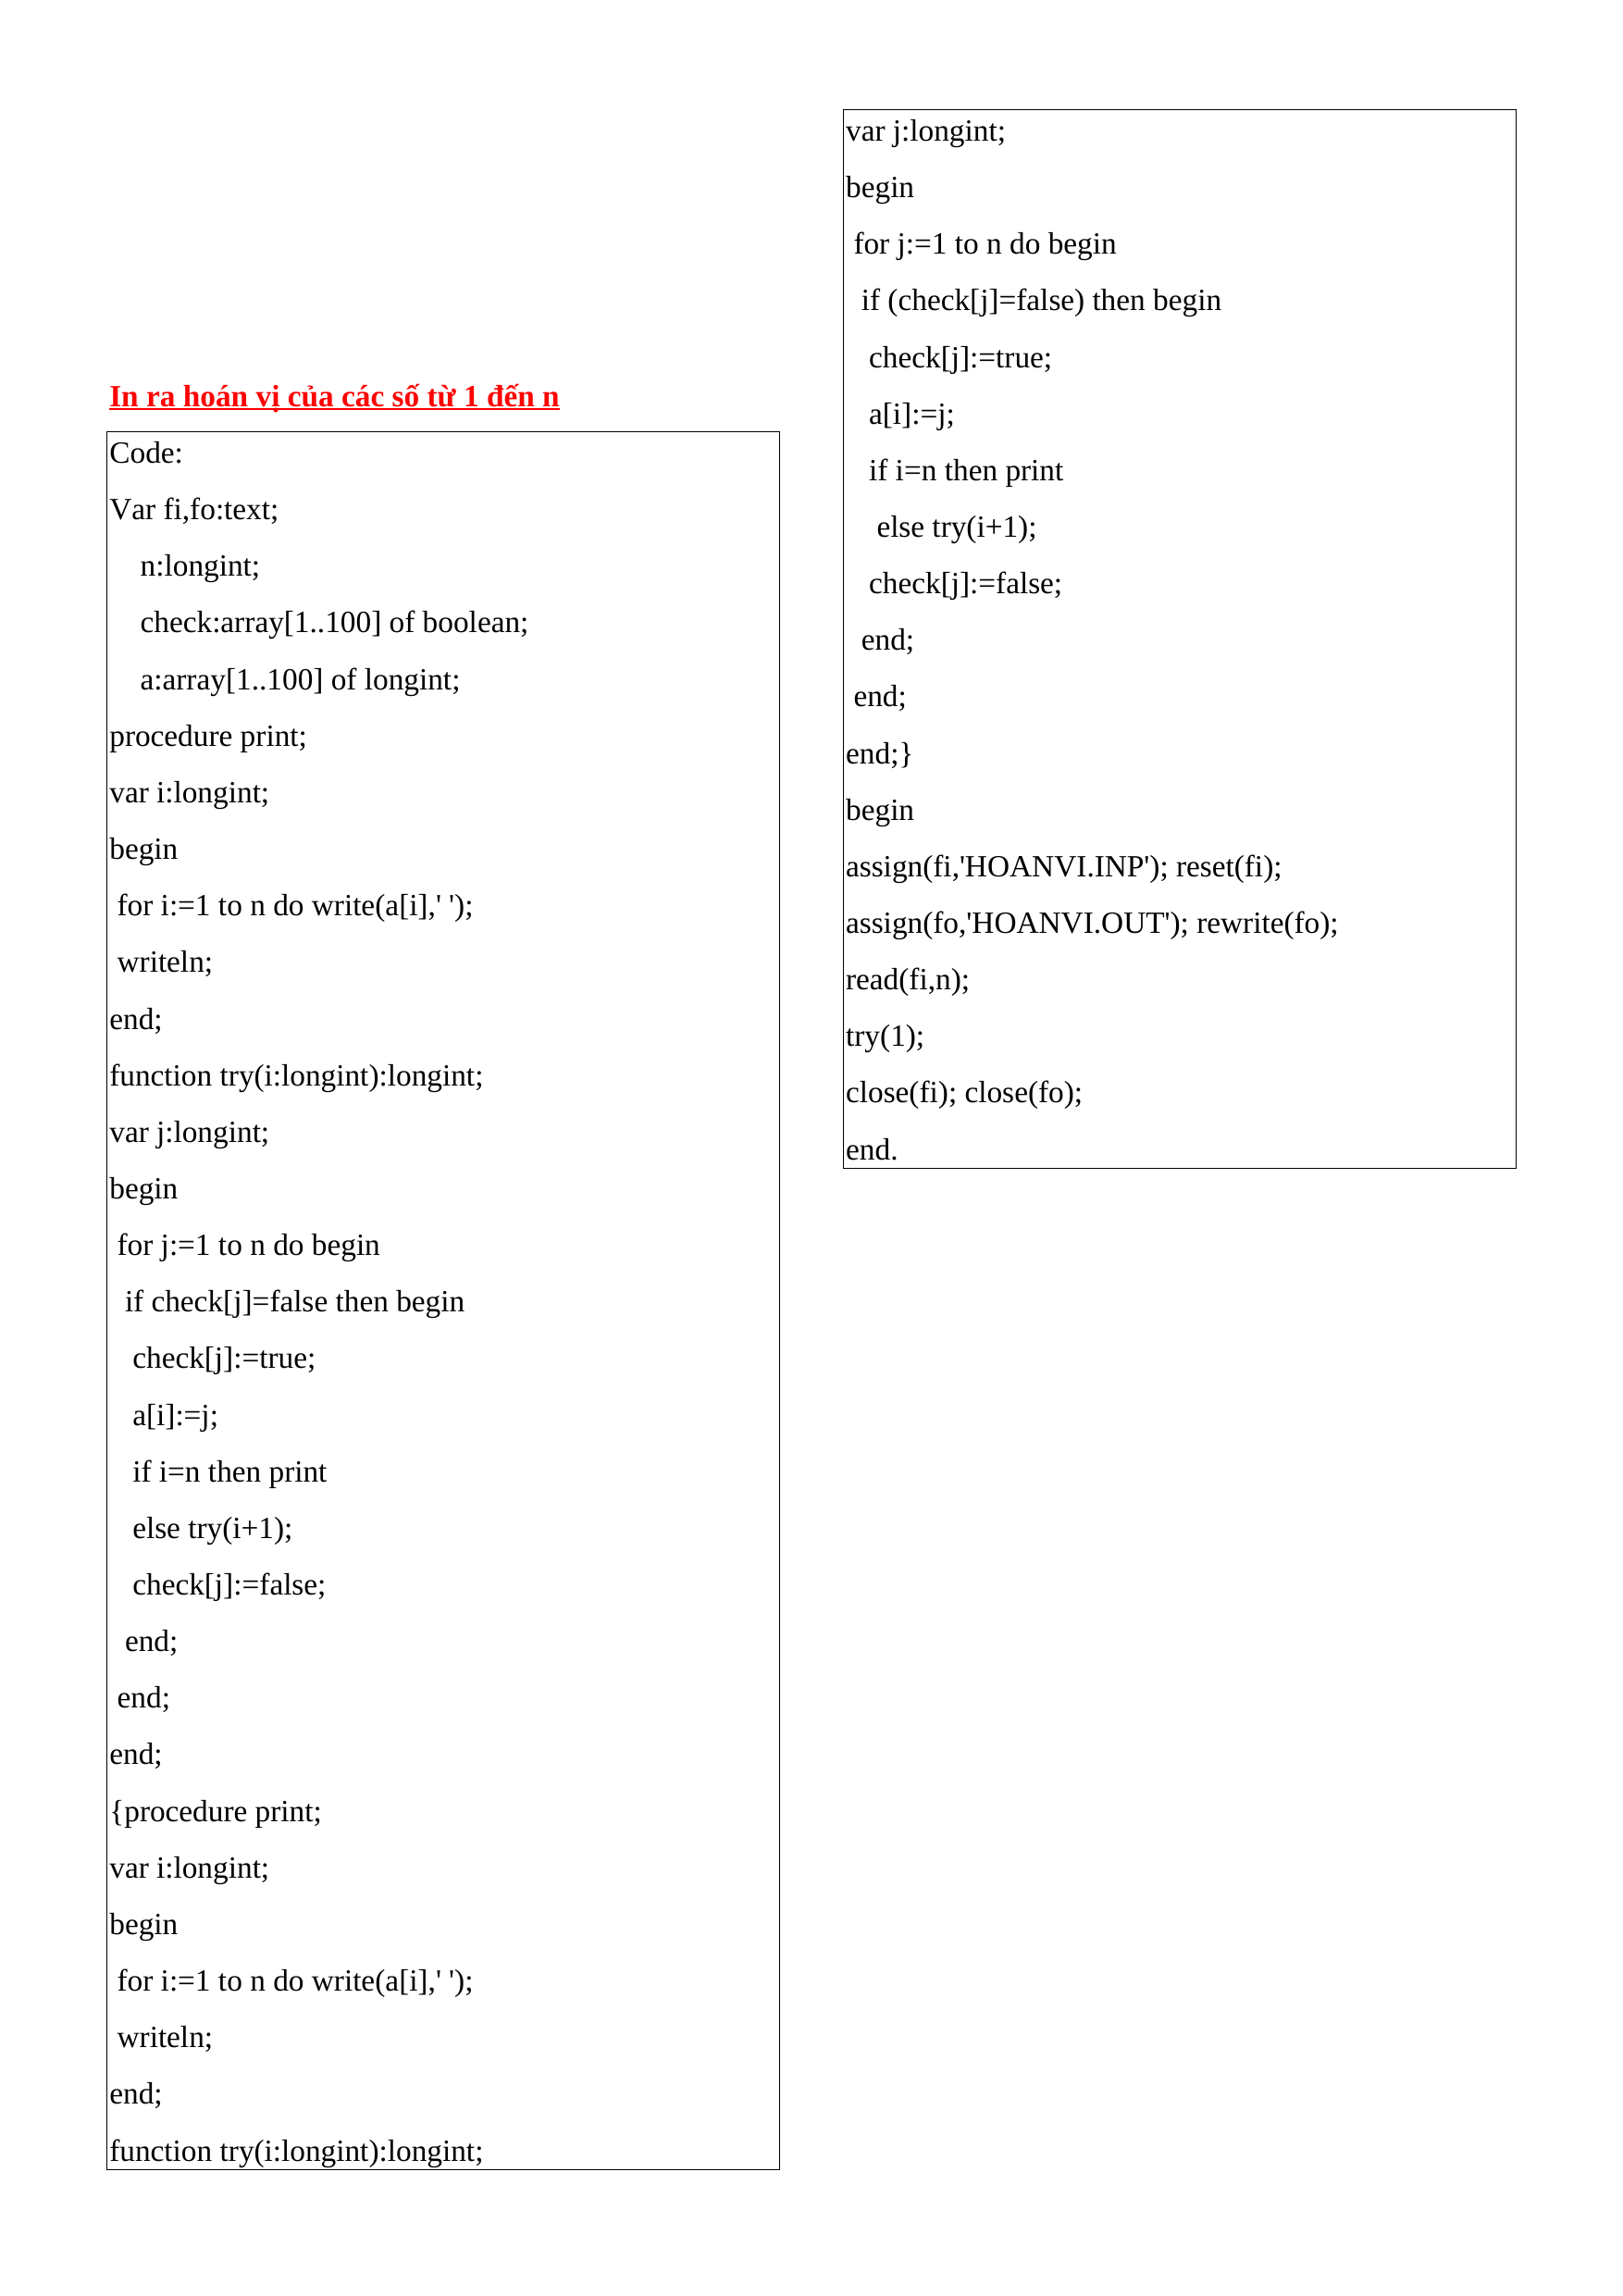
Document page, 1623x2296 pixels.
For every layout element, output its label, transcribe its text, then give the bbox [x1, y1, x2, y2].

text end; [107, 998, 779, 1038]
text if i=n then print [844, 449, 1516, 490]
text end; [844, 618, 1516, 660]
text procedure print; [107, 714, 779, 756]
text {procedure print; [107, 1790, 779, 1831]
text check[j]:=false; [107, 1563, 779, 1605]
text else try(i+1); [844, 505, 1516, 547]
text var j:longint; [107, 1111, 779, 1151]
text end; [107, 1676, 779, 1718]
text for i:=1 to n do write(a[i],' '); [107, 884, 779, 925]
text for i:=1 to n do write(a[i],' '); [107, 1959, 779, 2001]
text begin [844, 788, 1516, 829]
text writeln; [107, 2016, 779, 2057]
text writeln; [107, 941, 779, 982]
text a:array[1..100] of longint; [107, 658, 779, 699]
text check[j]:=true; [844, 336, 1516, 377]
text begin [107, 827, 779, 869]
text var i:longint; [107, 1846, 779, 1887]
text check[j]:=true; [107, 1336, 779, 1378]
text assign(fo,'HOANVI.OUT'); rewrite(fo); [844, 901, 1516, 943]
text if (check[j]=false) then begin [844, 279, 1516, 320]
text var i:longint; [107, 771, 779, 813]
text end. [844, 1128, 1516, 1168]
text end; [107, 2072, 779, 2114]
text check[j]:=false; [844, 562, 1516, 603]
text n:longint; [107, 544, 779, 586]
text else try(i+1); [107, 1507, 779, 1548]
text end; [107, 1733, 779, 1774]
text function try(i:longint):longint; [107, 1054, 779, 1095]
text a[i]:=j; [844, 392, 1516, 433]
text In ra hoán vị của các số từ 1 đến n [109, 378, 777, 414]
text close(fi); close(fo); [844, 1072, 1516, 1112]
text for j:=1 to n do begin [844, 222, 1516, 264]
text assign(fi,'HOANVI.INP'); reset(fi); [844, 845, 1516, 887]
text Code: [107, 432, 779, 473]
text read(fi,n); [844, 958, 1516, 999]
text if i=n then print [107, 1450, 779, 1491]
text a[i]:=j; [107, 1394, 779, 1434]
text Var fi,fo:text; [107, 488, 779, 529]
text end; [107, 1620, 779, 1661]
text for j:=1 to n do begin [107, 1223, 779, 1265]
text begin [107, 1903, 779, 1944]
text check:array[1..100] of boolean; [107, 602, 779, 642]
text end; [844, 675, 1516, 716]
text end;} [844, 732, 1516, 773]
text try(1); [844, 1014, 1516, 1056]
text function try(i:longint):longint; [107, 2129, 779, 2169]
text if check[j]=false then begin [107, 1280, 779, 1322]
text begin [844, 166, 1516, 207]
text begin [107, 1167, 779, 1209]
text var j:longint; [844, 110, 1516, 151]
